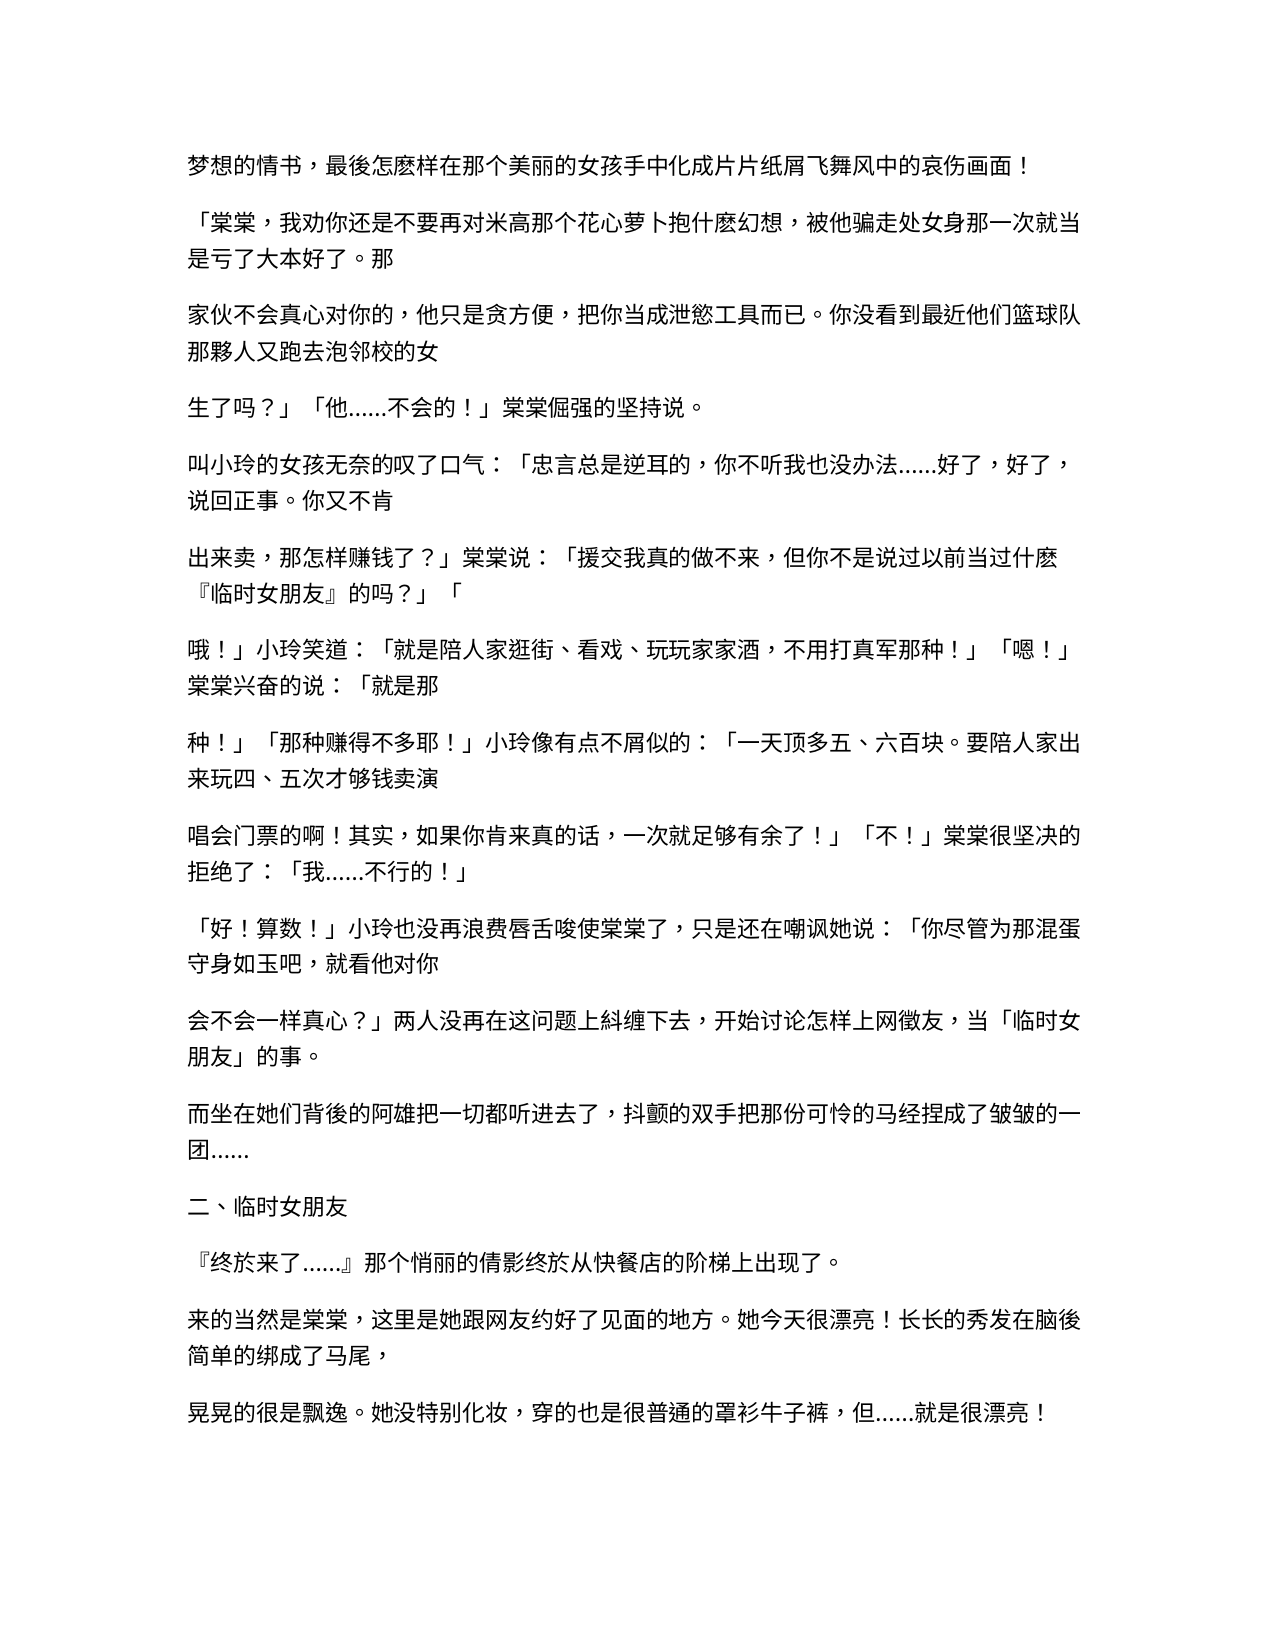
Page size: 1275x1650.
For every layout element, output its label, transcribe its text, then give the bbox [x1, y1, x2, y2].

text 家伙不会真心对你的，他只是贪方便，把你当成泄慾工具而已。你没看到最近他们篮球队那夥人又跑去泡邻校的女 [187, 299, 1087, 367]
text 而坐在她们背後的阿雄把一切都听进去了，抖颤的双手把那份可怜的马经捏成了皱皱的一团…… [187, 1098, 1087, 1165]
text 叫小玲的女孩无奈的叹了口气：「忠言总是逆耳的，你不听我也没办法……好了，好了，说回正事。你又不肯 [187, 449, 1087, 516]
text 「棠棠，我劝你还是不要再对米高那个花心萝卜抱什麽幻想，被他骗走处女身那一次就当是亏了大本好了。那 [187, 207, 1087, 274]
text 会不会一样真心？」两人没再在这问题上紏缠下去，开始讨论怎样上网徵友，当「临时女朋友」的事。 [187, 1005, 1087, 1072]
text 生了吗？」「他……不会的！」棠棠倔强的坚持说。 [187, 392, 1087, 423]
text 『终於来了……』那个悄丽的倩影终於从快餐店的阶梯上出现了。 [187, 1247, 1087, 1279]
text 种！」「那种赚得不多耶！」小玲像有点不屑似的：「一天顶多五、六百块。要陪人家出来玩四、五次才够钱卖演 [187, 727, 1087, 794]
text 二、临时女朋友 [187, 1191, 1087, 1222]
text 晃晃的很是飘逸。她没特别化妆，穿的也是很普通的罩衫牛子裤，但……就是很漂亮！ [187, 1397, 1087, 1428]
text 来的当然是棠棠，这里是她跟网友约好了见面的地方。她今天很漂亮！长长的秀发在脑後简单的绑成了马尾， [187, 1304, 1087, 1371]
text 出来卖，那怎样赚钱了？」棠棠说：「援交我真的做不来，但你不是说过以前当过什麽『临时女朋友』的吗？」「 [187, 542, 1087, 609]
text 哦！」小玲笑道：「就是陪人家逛街、看戏、玩玩家家酒，不用打真军那种！」「嗯！」棠棠兴奋的说：「就是那 [187, 634, 1087, 702]
text 唱会门票的啊！其实，如果你肯来真的话，一次就足够有余了！」「不！」棠棠很坚决的拒绝了：「我……不行的！」 [187, 820, 1087, 887]
text 「好！算数！」小玲也没再浪费唇舌唆使棠棠了，只是还在嘲讽她说：「你尽管为那混蛋守身如玉吧，就看他对你 [187, 912, 1087, 980]
text 梦想的情书，最後怎麽样在那个美丽的女孩手中化成片片纸屑飞舞风中的哀伤画面！ [187, 150, 1087, 181]
